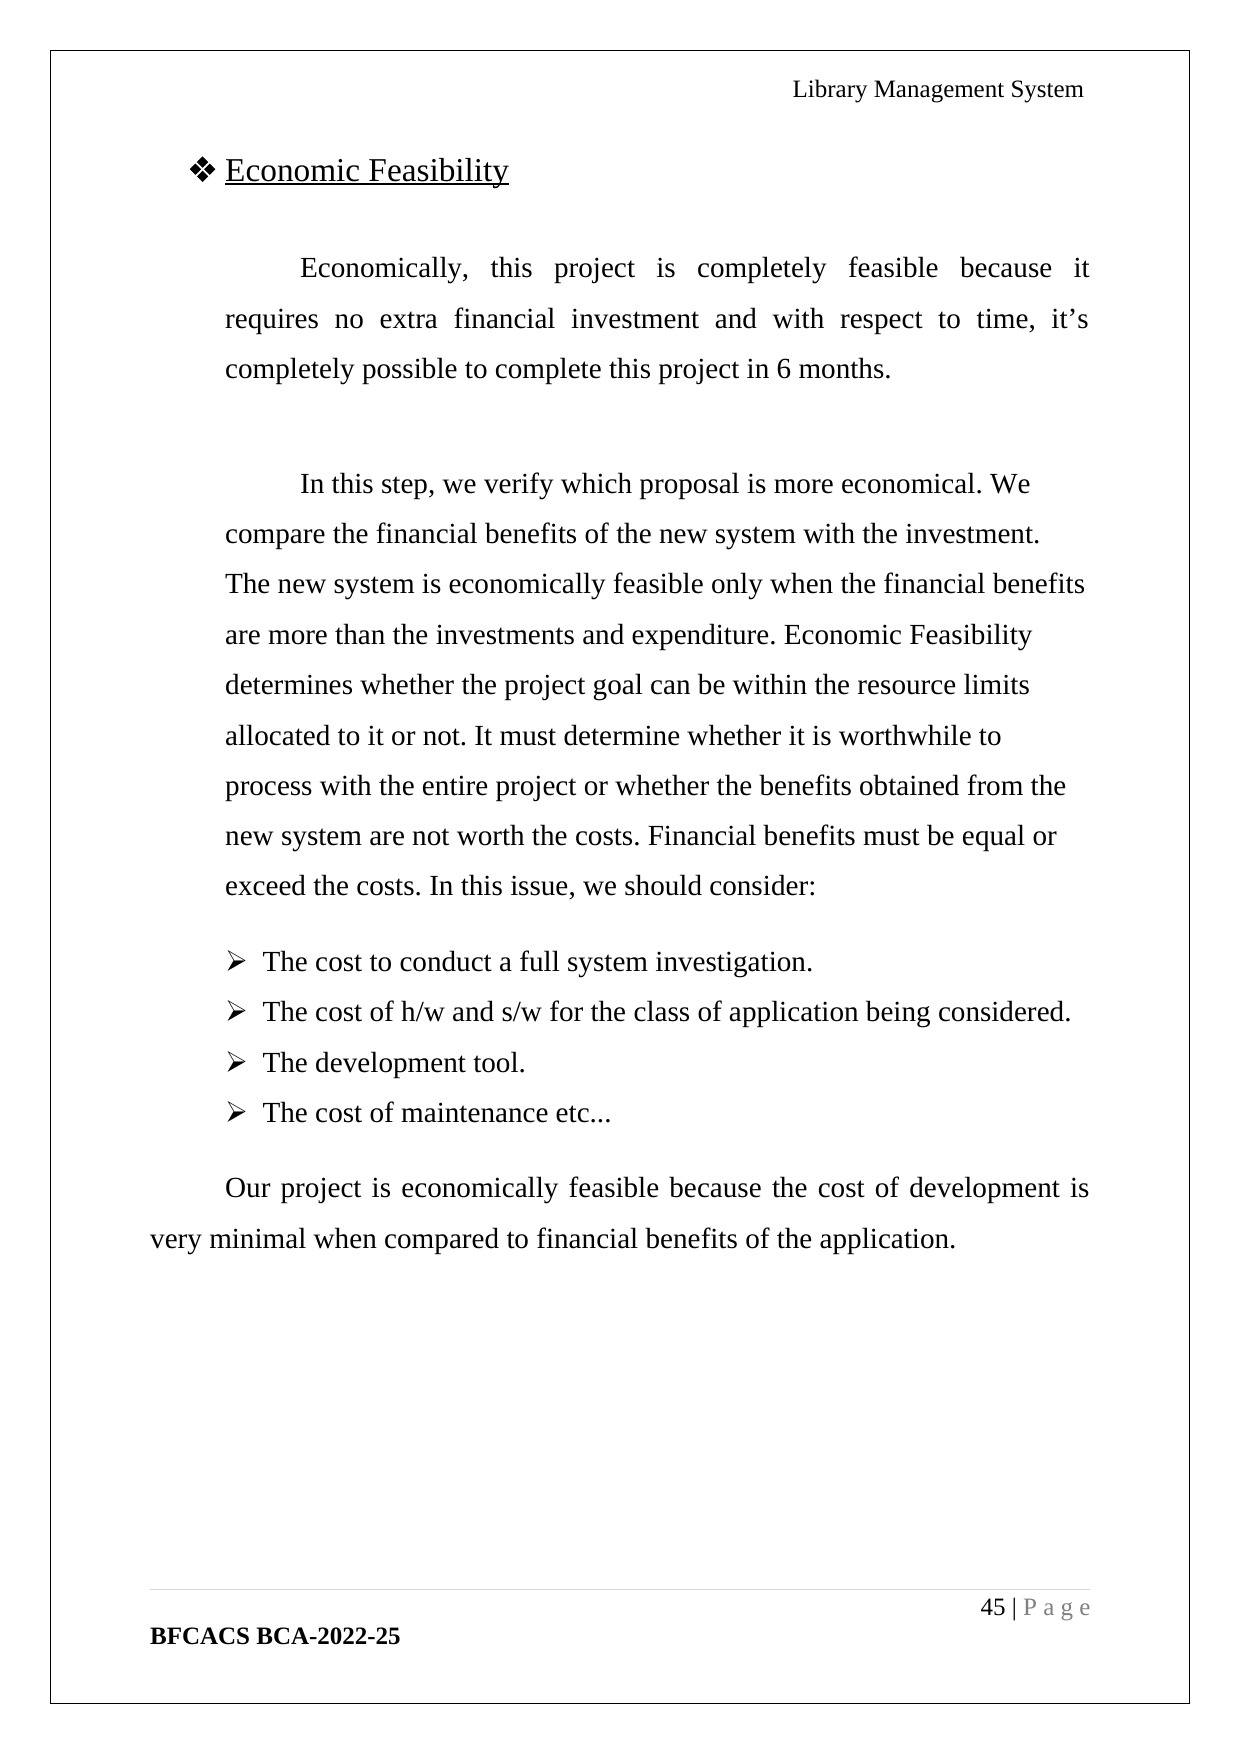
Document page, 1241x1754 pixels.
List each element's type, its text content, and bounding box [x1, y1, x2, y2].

list The development tool. [225, 1045, 1090, 1078]
list The cost of maintenance etc... [225, 1095, 1090, 1129]
text Economically, this project is completely feasible because it requires no extra financial investment and with respect to time, it’s completely possible to complete this project in 6 months. [225, 251, 1090, 385]
text Our project is economically feasible because the cost of development is very minimal when compared to financial benefits of the application. [150, 1171, 1090, 1254]
list The cost of h/w and s/w for the class of application being considered. [225, 994, 1090, 1028]
text In this step, we verify which proposal is more economical. We compare the financial benefits of the new system with the investment. The new system is economically feasible only when the financial benefits are more than the investments and expenditure. Economic Feasibility determines whether the project goal can be within the resource limits allocated to it or not. It must determine whether it is worthwhile to process with the entire project or whether the benefits obtained from the new system are not worth the costs. Financial benefits must be equal or exceed the costs. In this issue, we should consider: [225, 466, 1090, 902]
list The cost to conduct a full system investigation. [225, 944, 1090, 977]
list Economic Feasibility [187, 150, 1090, 188]
